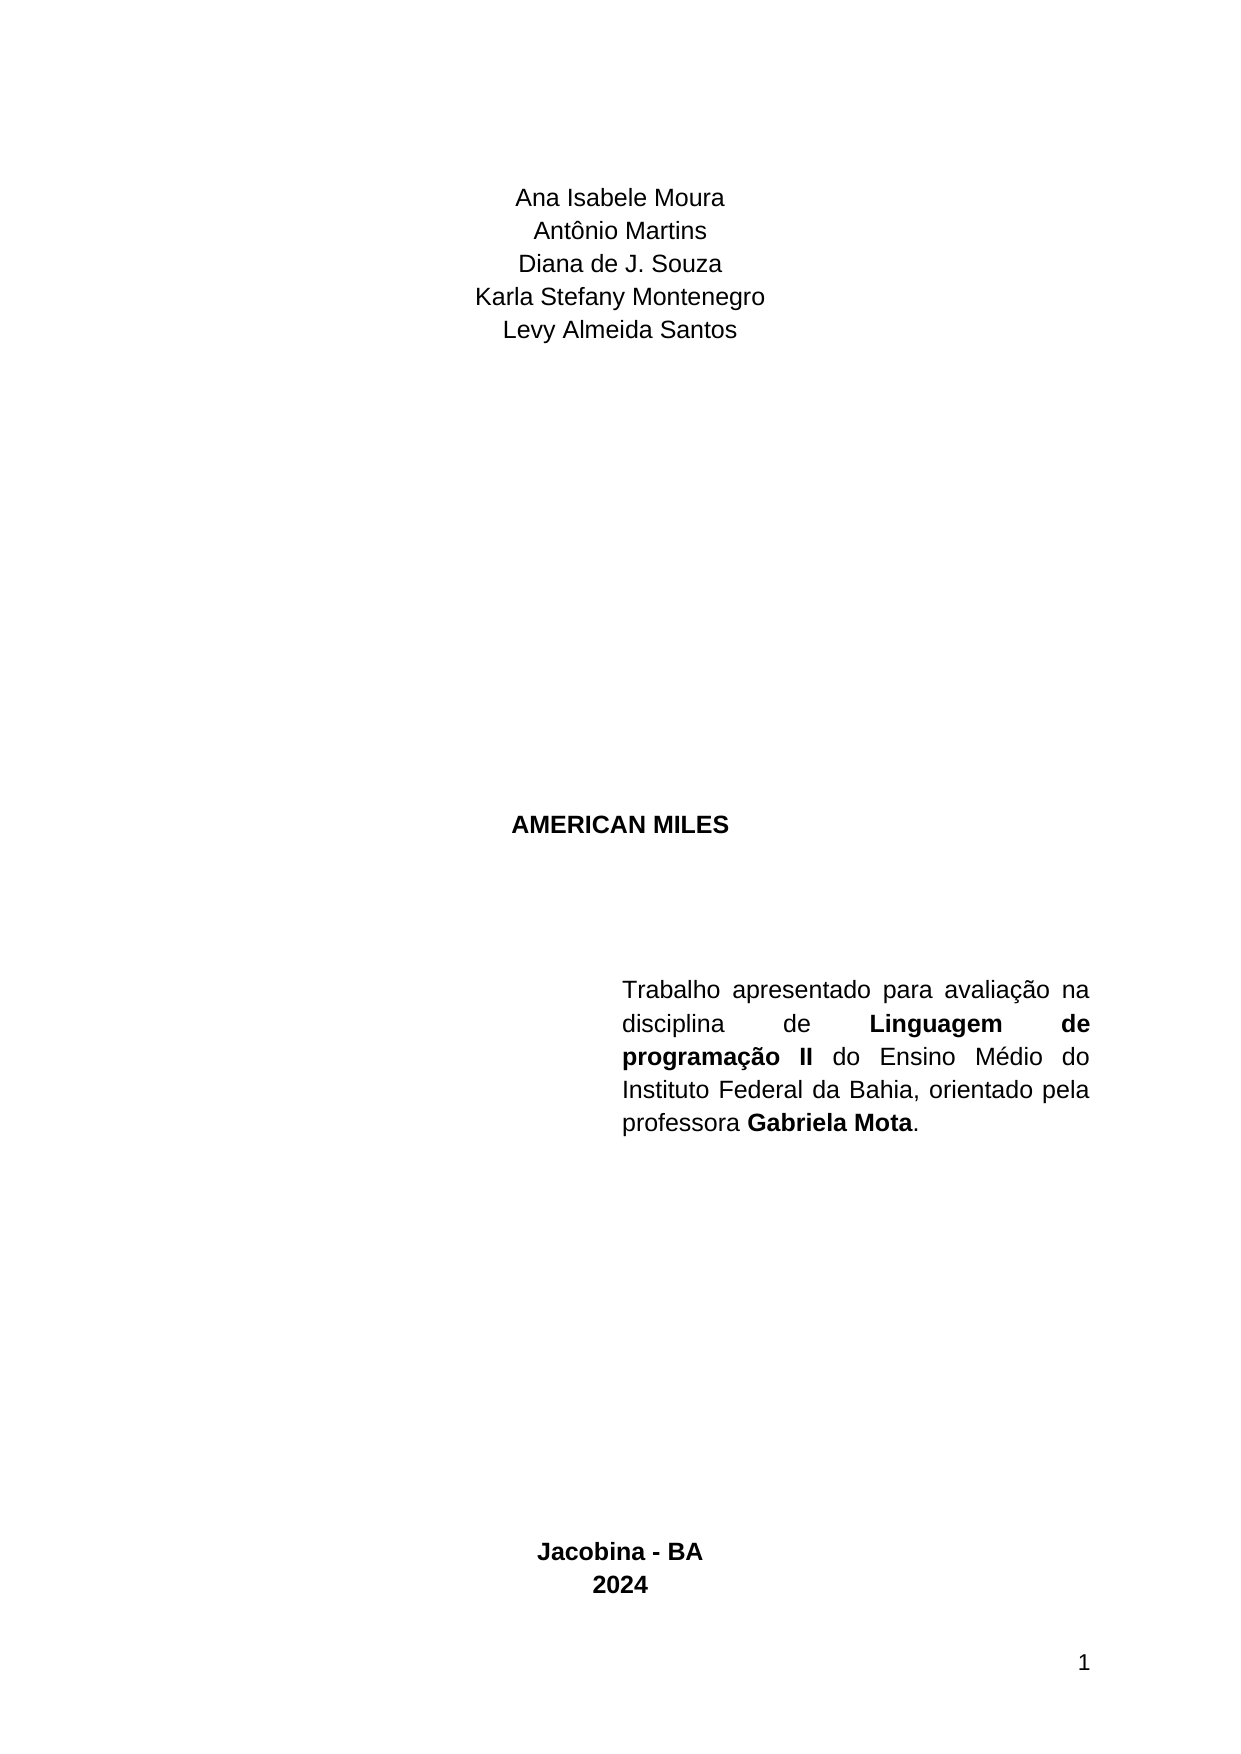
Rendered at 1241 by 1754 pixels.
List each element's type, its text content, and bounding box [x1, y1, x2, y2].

text Diana de J. Souza [150, 249, 1090, 278]
text Jacobina - BA [150, 1537, 1090, 1566]
text Antônio Martins [150, 216, 1090, 245]
text Ana Isabele Moura [150, 183, 1090, 212]
text Karla Stefany Montenegro [150, 282, 1090, 311]
text 2024 [150, 1570, 1090, 1599]
text Levy Almeida Santos [150, 315, 1090, 344]
text Trabalho apresentado para avaliação na disciplina de Linguagem de programação II do Ensino Médio do Instituto Federal da Bahia, orientado pela professora Gabriela Mota. [622, 976, 1090, 1136]
text AMERICAN MILES [150, 810, 1090, 839]
